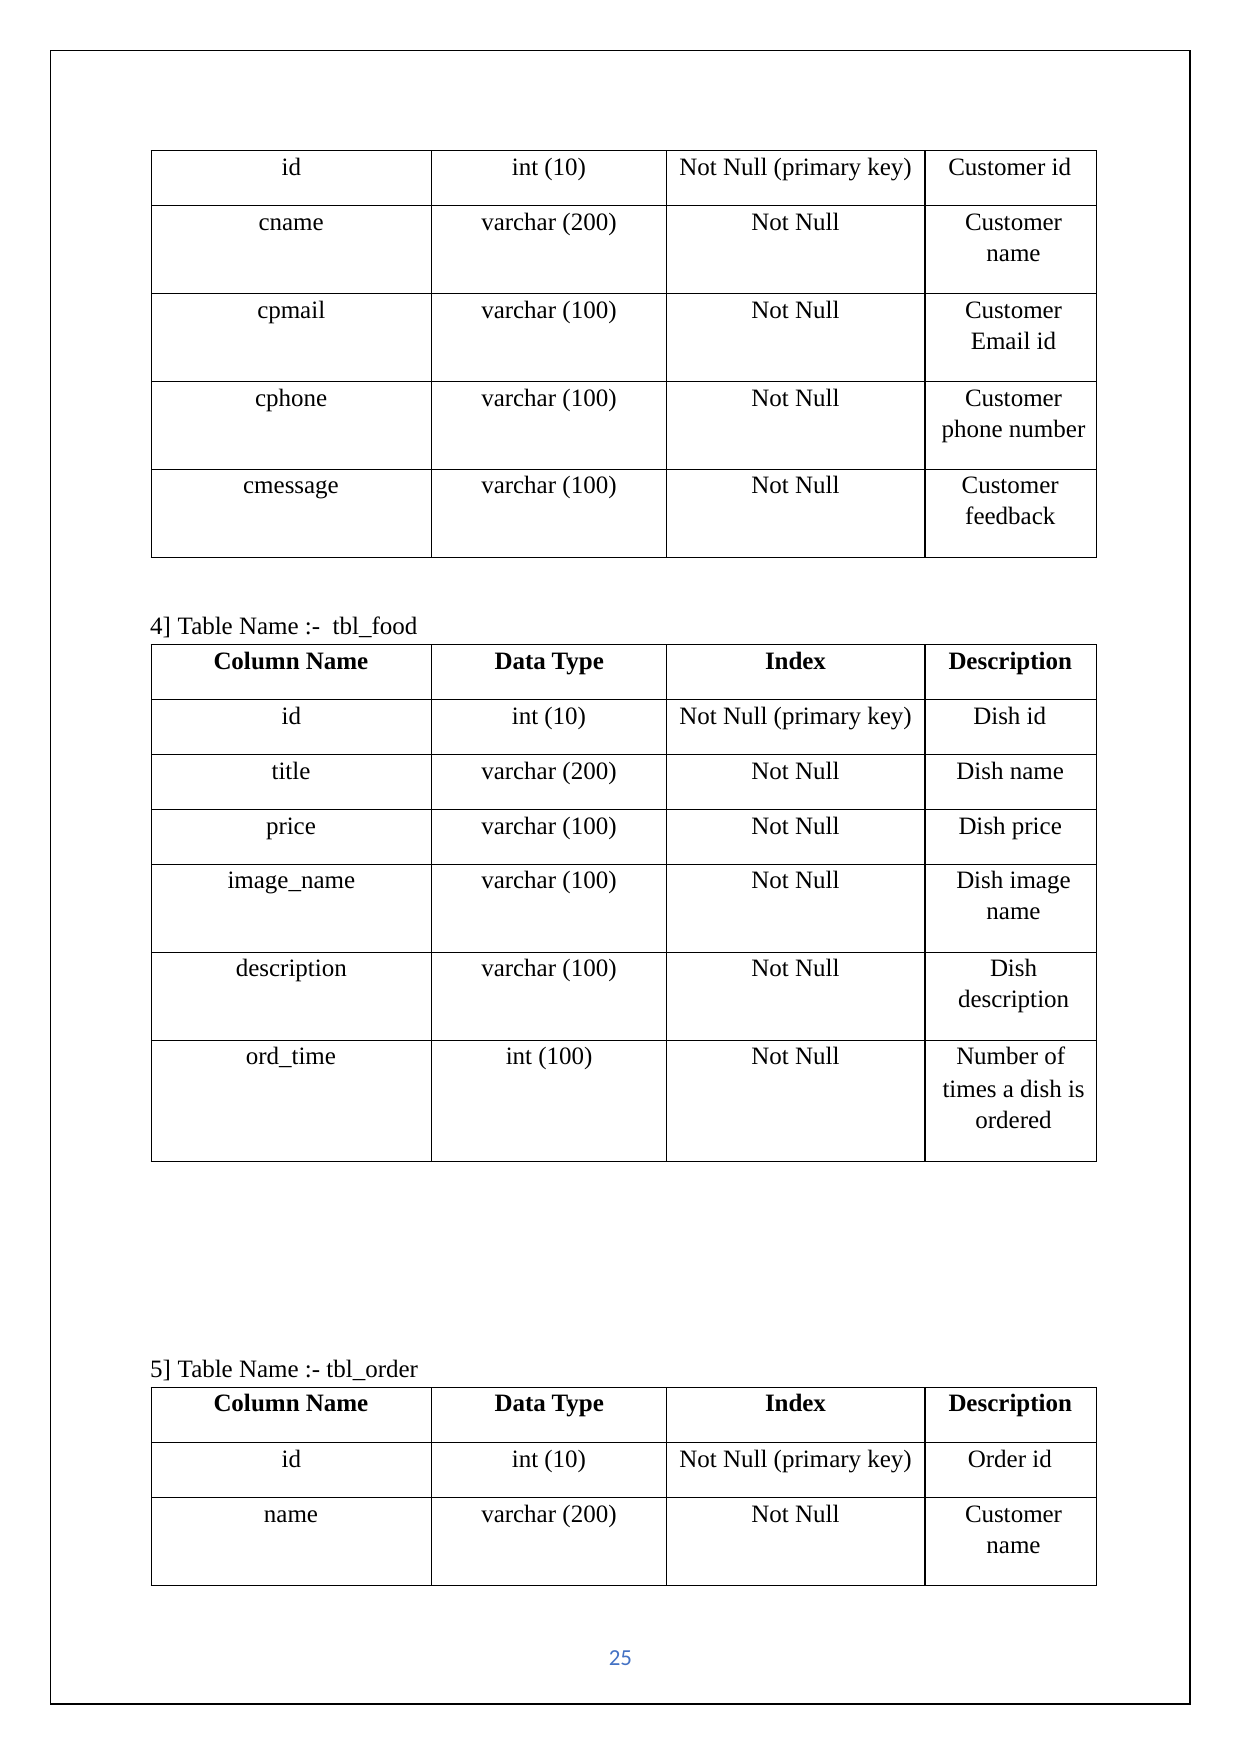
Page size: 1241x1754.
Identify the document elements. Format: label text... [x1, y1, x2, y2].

table_cell Order id [926, 1443, 1096, 1497]
table_cell Not Null [667, 865, 924, 952]
table_cell Not Null [667, 470, 924, 557]
table_header Data Type [432, 645, 666, 699]
table_cell description [152, 953, 431, 1039]
table_header Description [926, 645, 1096, 699]
table_cell Not Null [667, 294, 924, 381]
table_cell Not Null [667, 206, 924, 293]
table_cell ord_time [152, 1041, 431, 1161]
list Table Name :- tbl_order [150, 1354, 1090, 1383]
table_cell Dish price [926, 810, 1096, 863]
table_cell cpmail [152, 294, 431, 381]
table_cell int (10) [432, 151, 666, 205]
table_cell Dish image name [926, 865, 1096, 952]
table_cell id [152, 151, 431, 205]
table_cell Not Null [667, 1498, 924, 1585]
table_cell varchar (100) [432, 294, 666, 381]
table_header Column Name [152, 1388, 431, 1442]
table_cell Number of times a dish is ordered [926, 1041, 1096, 1161]
table_cell int (10) [432, 1443, 666, 1497]
table_cell Customer id [926, 151, 1096, 205]
table_cell varchar (200) [432, 1498, 666, 1585]
table_cell name [152, 1498, 431, 1585]
table_cell Customer name [926, 1498, 1096, 1585]
table_cell Not Null (primary key) [667, 151, 924, 205]
table_cell image_name [152, 865, 431, 952]
table_cell Not Null (primary key) [667, 700, 924, 754]
table_header Data Type [432, 1388, 666, 1442]
table_header Index [667, 1388, 924, 1442]
table_cell Customer name [926, 206, 1096, 293]
table_cell varchar (100) [432, 382, 666, 468]
table_cell varchar (200) [432, 206, 666, 293]
table_cell cphone [152, 382, 431, 468]
table_cell Customer Email id [926, 294, 1096, 381]
table_cell id [152, 1443, 431, 1497]
table_cell Not Null [667, 382, 924, 468]
table_cell Not Null (primary key) [667, 1443, 924, 1497]
table_cell cmessage [152, 470, 431, 557]
table_cell varchar (100) [432, 953, 666, 1039]
table_cell cname [152, 206, 431, 293]
table_cell varchar (100) [432, 865, 666, 952]
table_cell price [152, 810, 431, 863]
table_cell Dish name [926, 755, 1096, 809]
table_header Description [926, 1388, 1096, 1442]
table_cell Dish id [926, 700, 1096, 754]
table_cell Customer feedback [926, 470, 1096, 557]
table_cell varchar (100) [432, 810, 666, 863]
table_cell Not Null [667, 810, 924, 863]
table_cell int (10) [432, 700, 666, 754]
table_cell Not Null [667, 1041, 924, 1161]
table_header Column Name [152, 645, 431, 699]
table_cell varchar (100) [432, 470, 666, 557]
table_cell Customer phone number [926, 382, 1096, 468]
table_cell id [152, 700, 431, 754]
table_cell Not Null [667, 953, 924, 1039]
table_cell title [152, 755, 431, 809]
table_cell varchar (200) [432, 755, 666, 809]
table_cell Dish description [926, 953, 1096, 1039]
list Table Name :- tbl_food [150, 611, 1090, 640]
table_header Index [667, 645, 924, 699]
table_cell Not Null [667, 755, 924, 809]
table_cell int (100) [432, 1041, 666, 1161]
